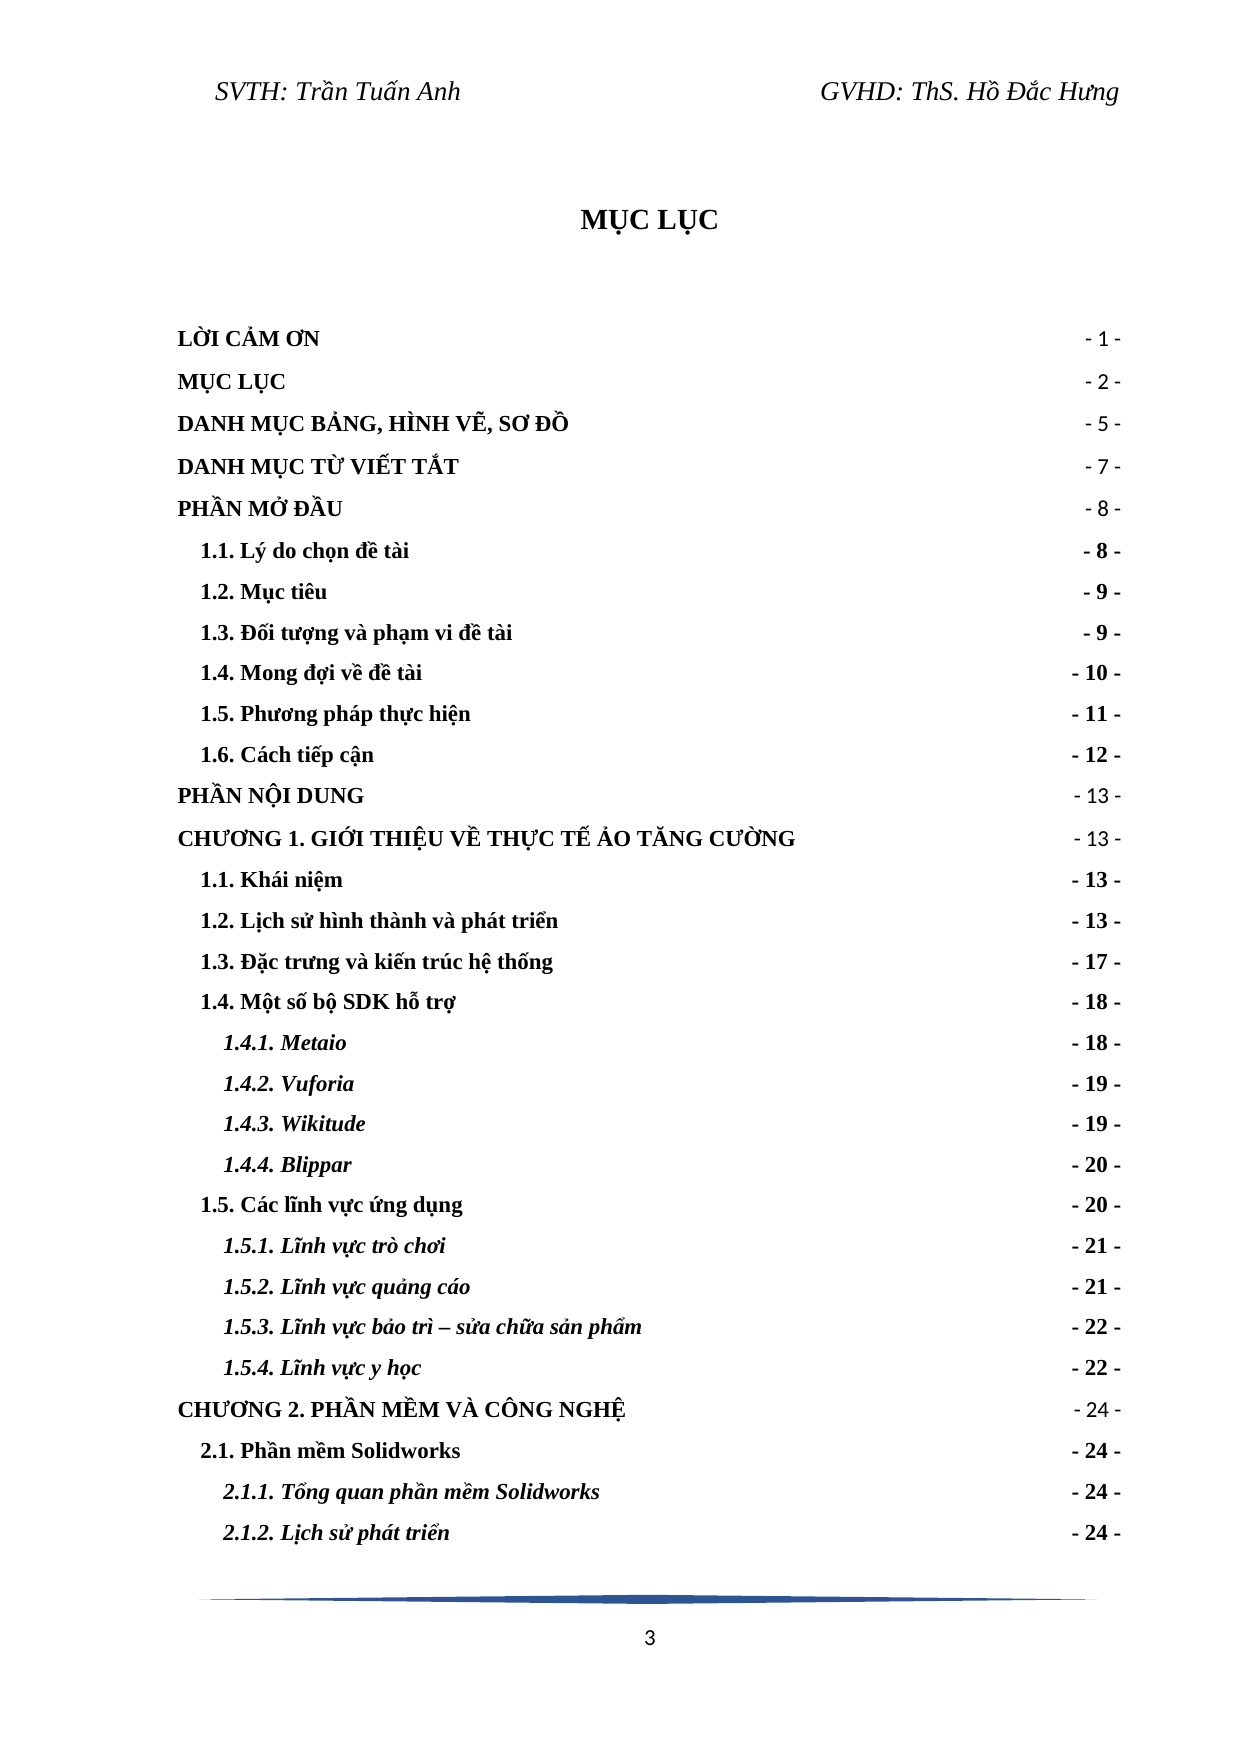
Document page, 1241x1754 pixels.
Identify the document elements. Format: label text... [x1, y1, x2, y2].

subtitle MỤC LỤC [177, 202, 1122, 236]
